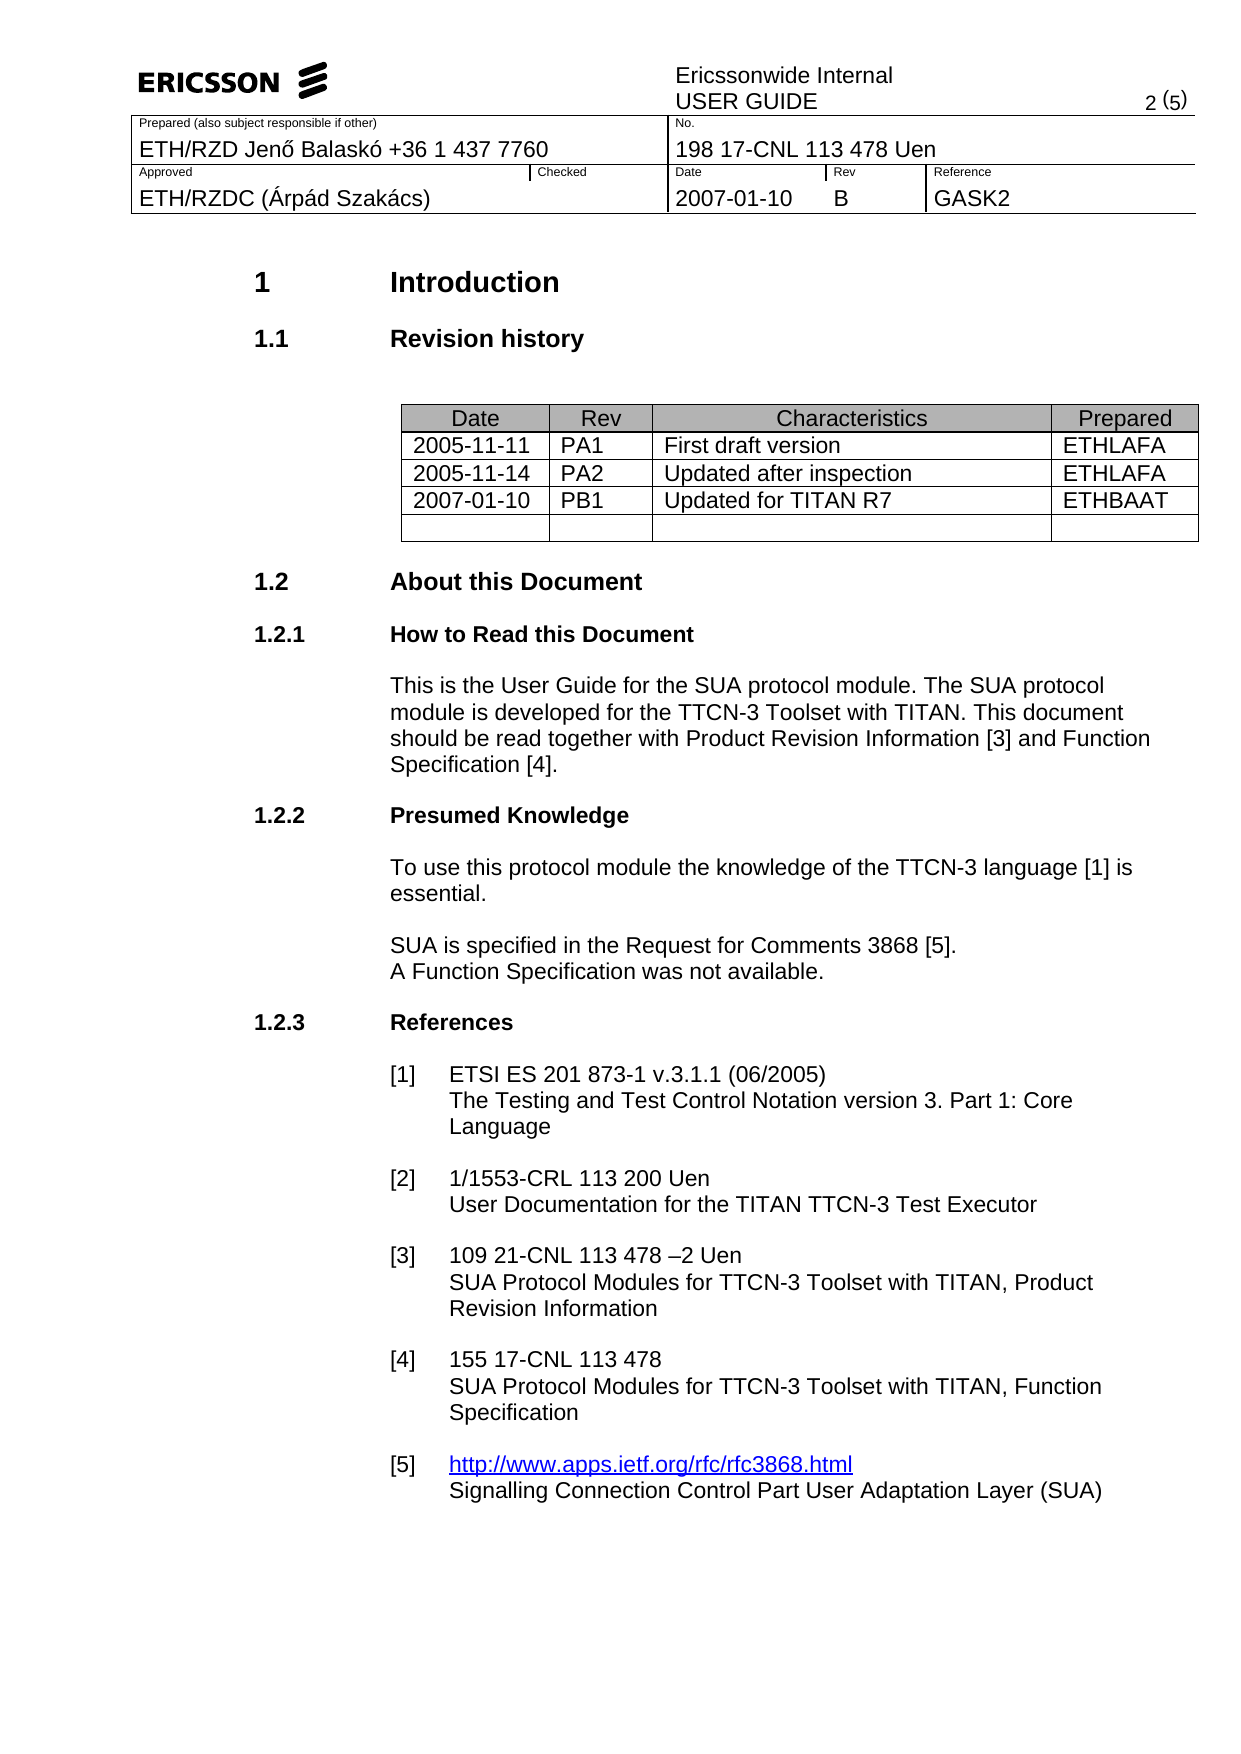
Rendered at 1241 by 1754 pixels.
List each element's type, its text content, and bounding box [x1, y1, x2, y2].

subtitle Presumed Knowledge [254, 802, 1181, 829]
table_header Characteristics [653, 405, 1051, 431]
table_cell PA2 [550, 460, 652, 486]
table_cell PA1 [550, 433, 652, 459]
text [5] http://www.apps.ietf.org/rfc/rfc3868.html Signalling Connection Control Part User Adaptation Layer (SUA) [390, 1451, 1181, 1503]
text [1] ETSI ES 201 873-1 v.3.1.1 (06/2005) The Testing and Test Control Notation version 3. Part 1: Core Language [390, 1061, 1181, 1140]
subtitle Revision history [254, 324, 1181, 353]
text SUA is specified in the Request for Comments 3868 [5]. A Function Specification was not available. [390, 932, 1181, 984]
table_cell PB1 [550, 487, 652, 513]
table_cell [1052, 515, 1198, 541]
text [4] 155 17-CNL 113 478 SUA Protocol Modules for TTCN-3 Toolset with TITAN, Function Specification [390, 1346, 1181, 1426]
table_cell ETHBAAT [1052, 487, 1198, 513]
subtitle About this Document [254, 567, 1181, 596]
table_cell 2005-11-14 [402, 460, 549, 486]
subtitle Introduction [254, 265, 1181, 299]
text This is the User Guide for the SUA protocol module. The SUA protocol module is developed for the TTCN-3 Toolset with TITAN. This document should be read together with Product Revision Information [3] and Function Specification [4]. [390, 672, 1181, 777]
table_header Date [402, 405, 549, 431]
table_header Rev [550, 405, 652, 431]
table_cell ETHLAFA [1052, 460, 1198, 486]
table_cell 2007-01-10 [402, 487, 549, 513]
table_cell Updated after inspection [653, 460, 1051, 486]
table_cell Updated for TITAN R7 [653, 487, 1051, 513]
text [2] 1/1553-CRL 113 200 Uen User Documentation for the TITAN TTCN-3 Test Executor [390, 1165, 1181, 1217]
subtitle How to Read this Document [254, 621, 1181, 647]
table_header Prepared [1052, 405, 1198, 431]
text To use this protocol module the knowledge of the TTCN-3 language [1] is essential. [390, 854, 1181, 907]
text [3] 109 21-CNL 113 478 –2 Uen SUA Protocol Modules for TTCN-3 Toolset with TITAN, Product Revision Information [390, 1242, 1181, 1321]
table_cell [550, 515, 652, 541]
table_cell [402, 515, 549, 541]
subtitle References [254, 1009, 1181, 1036]
table_cell ETHLAFA [1052, 433, 1198, 459]
table_cell [653, 515, 1051, 541]
table_cell 2005-11-11 [402, 433, 549, 459]
table_cell First draft version [653, 433, 1051, 459]
